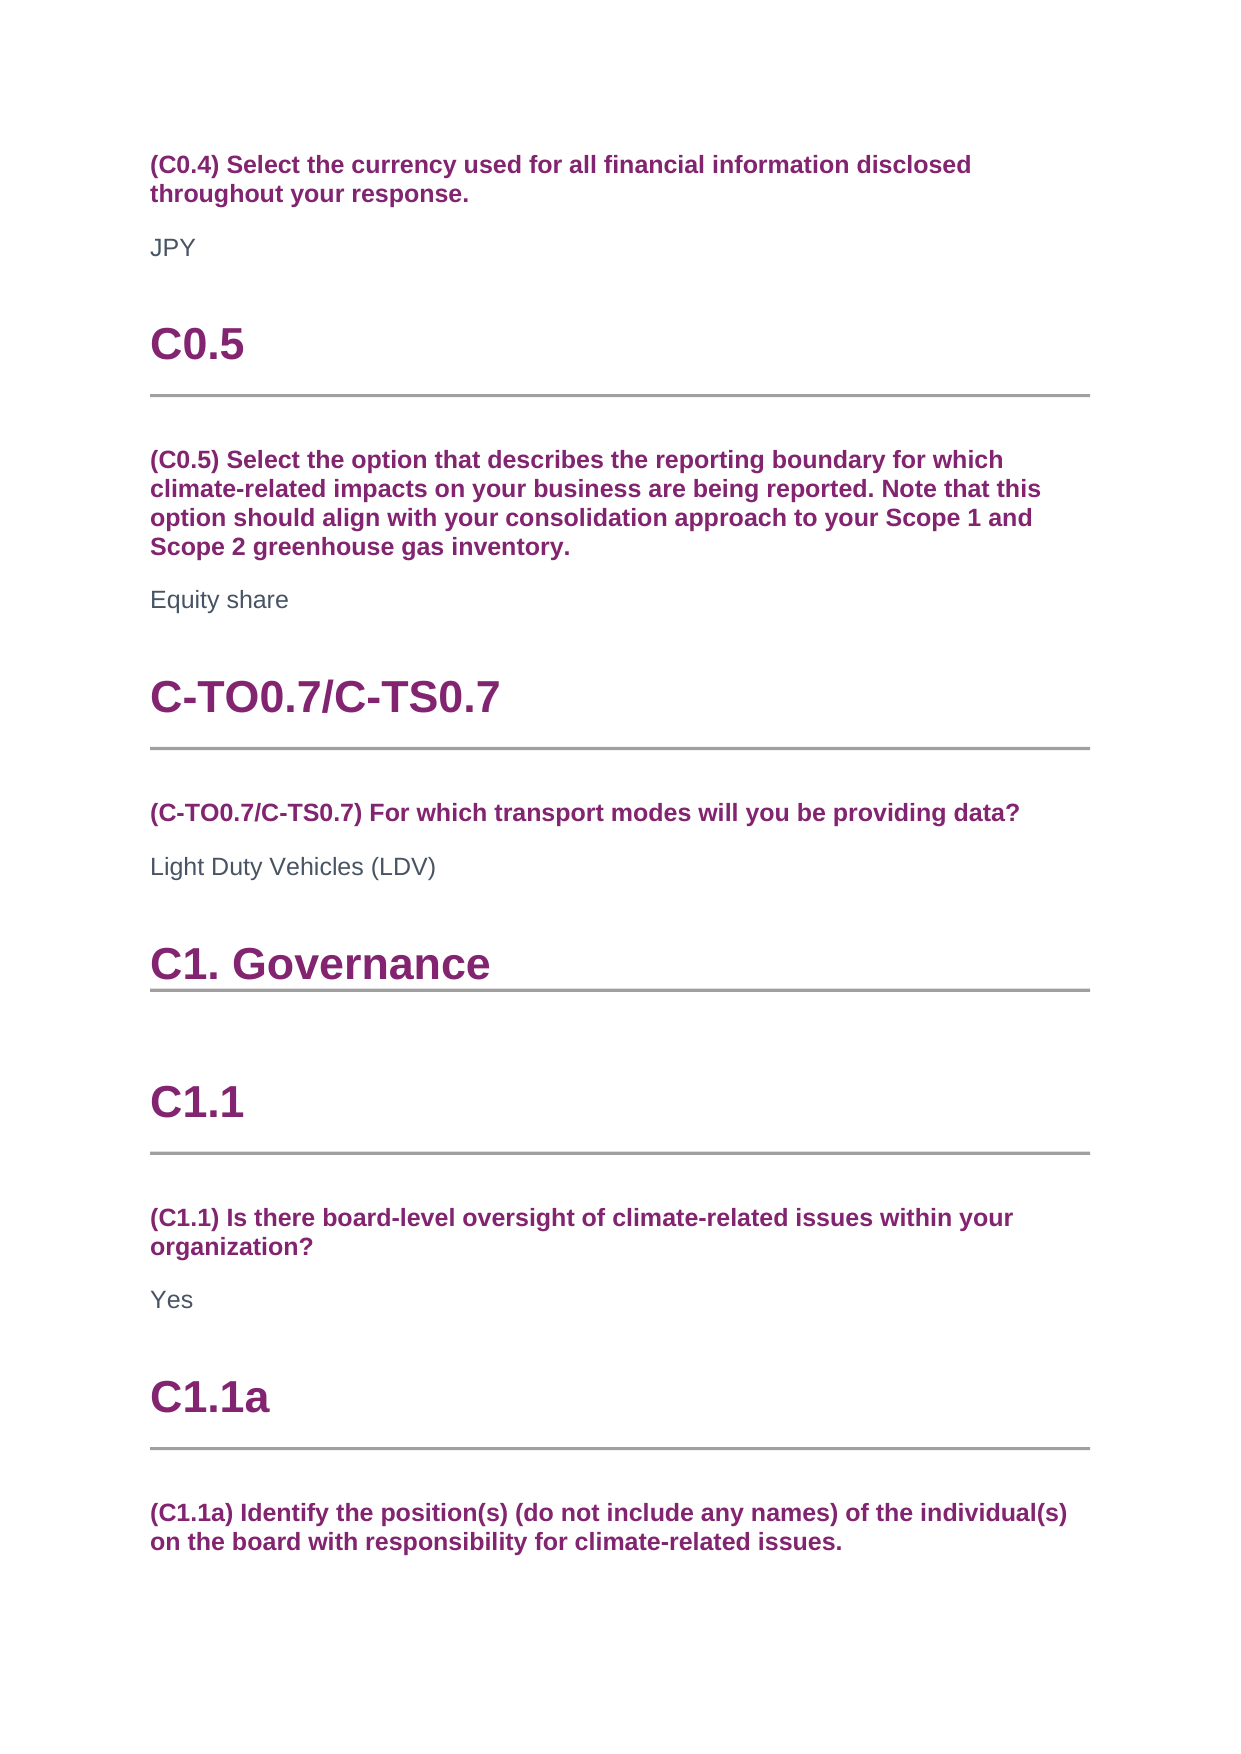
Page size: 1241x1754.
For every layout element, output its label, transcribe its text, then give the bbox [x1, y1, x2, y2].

subtitle C1.1a [150, 1314, 1090, 1422]
text JPY [150, 232, 1090, 261]
subtitle C0.5 [150, 261, 1090, 369]
subtitle C1. Governance [150, 881, 1090, 988]
subtitle (C1.1a) Identify the position(s) (do not include any names) of the individual(s) on the board with responsibility for climate-related issues. [150, 1498, 1090, 1556]
text Light Duty Vehicles (LDV) [150, 852, 1090, 881]
subtitle (C-TO0.7/C-TS0.7) For which transport modes will you be providing data? [150, 798, 1090, 827]
subtitle (C0.5) Select the option that describes the reporting boundary for which climate-related impacts on your business are being reported. Note that this option should align with your consolidation approach to your Scope 1 and Scope 2 greenhouse gas inventory. [150, 445, 1090, 560]
text Yes [150, 1286, 1090, 1314]
subtitle C1.1 [150, 1019, 1090, 1127]
text Equity share [150, 585, 1090, 614]
subtitle C-TO0.7/C-TS0.7 [150, 614, 1090, 722]
subtitle (C1.1) Is there board-level oversight of climate-related issues within your organization? [150, 1203, 1090, 1261]
subtitle (C0.4) Select the currency used for all financial information disclosed throughout your response. [150, 150, 1090, 207]
